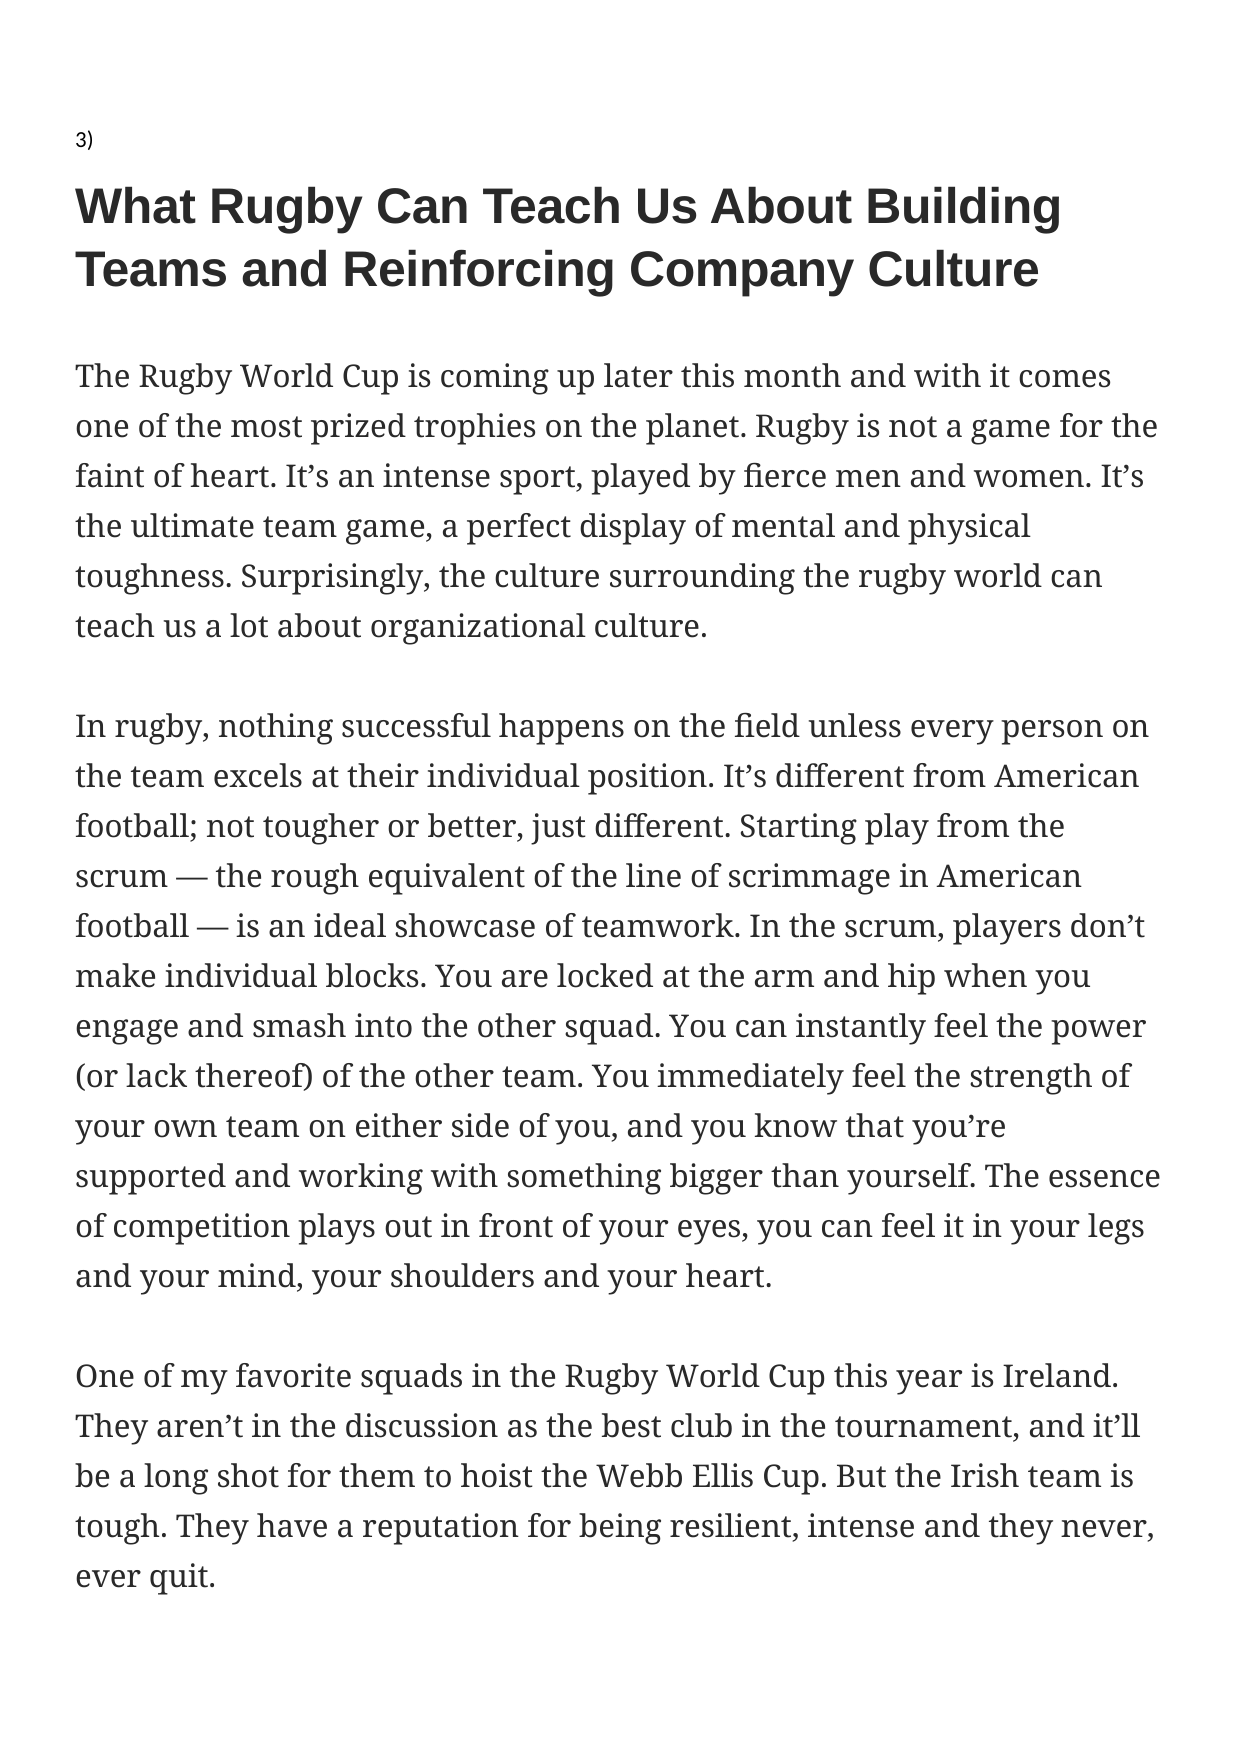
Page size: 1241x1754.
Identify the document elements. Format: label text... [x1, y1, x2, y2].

text The Rugby World Cup is coming up later this month and with it comes one of the most prized trophies on the planet. Rugby is not a game for the faint of heart. It’s an intense sport, played by fierce men and women. It’s the ultimate team game, a perfect display of mental and physical toughness. Surprisingly, the culture surrounding the rugby world can teach us a lot about organizational culture. [75, 347, 1165, 647]
text 3) [75, 125, 1165, 153]
subtitle What Rugby Can Teach Us About Building Teams and Reinforcing Company Culture [75, 172, 1165, 297]
text One of my favorite squads in the Rugby World Cup this year is Ireland. They aren’t in the discussion as the best club in the tournament, and it’ll be a long shot for them to hoist the Webb Ellis Cup. But the Irish team is tough. They have a reputation for being resilient, intense and they never, ever quit. [75, 1347, 1165, 1597]
text In rugby, nothing successful happens on the field unless every person on the team excels at their individual position. It’s different from American football; not tougher or better, just different. Starting play from the scrum — the rough equivalent of the line of scrimmage in American football — is an ideal showcase of teamwork. In the scrum, players don’t make individual blocks. You are locked at the arm and hip when you engage and smash into the other squad. You can instantly feel the power (or lack thereof) of the other team. You immediately feel the strength of your own team on either side of you, and you know that you’re supported and working with something bigger than yourself. The essence of competition plays out in front of your eyes, you can feel it in your legs and your mind, your shoulders and your heart. [75, 697, 1165, 1297]
